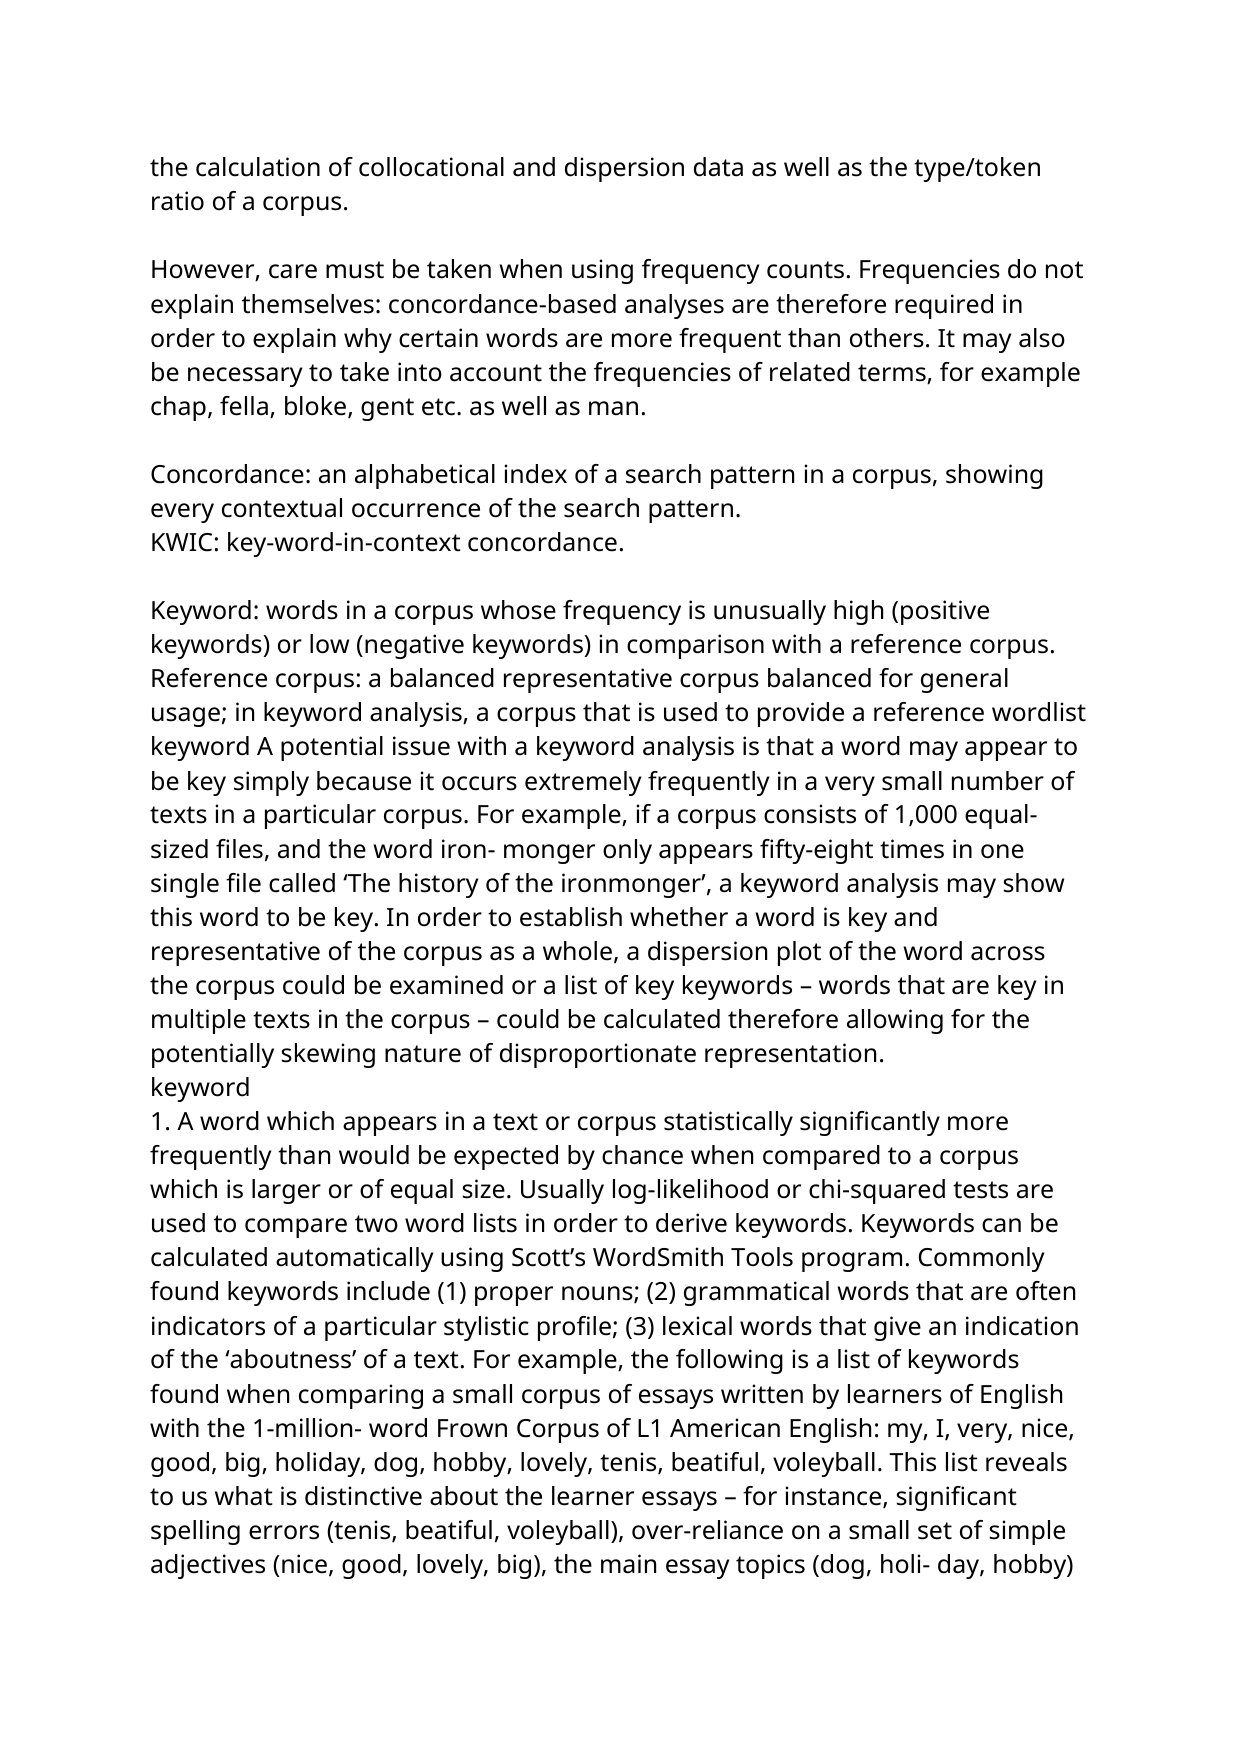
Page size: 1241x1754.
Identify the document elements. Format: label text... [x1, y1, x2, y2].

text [150, 1104, 1090, 1581]
text keyword [150, 1070, 1090, 1104]
text However, care must be taken when using frequency counts. Frequencies do not explain themselves: concordance-based analyses are therefore required in order to explain why certain words are more frequent than others. It may also be necessary to take into account the frequencies of related terms, for example chap, fella, bloke, gent etc. as well as man. [150, 252, 1090, 422]
text Keyword: words in a corpus whose frequency is unusually high (positive keywords) or low (negative keywords) in comparison with a reference corpus. [150, 593, 1090, 661]
text keyword A potential issue with a keyword analysis is that a word may appear to be key simply because it occurs extremely frequently in a very small number of texts in a particular corpus. For example, if a corpus consists of 1,000 equal-sized files, and the word iron- monger only appears fifty-eight times in one single file called ‘The history of the ironmonger’, a keyword analysis may show this word to be key. In order to establish whether a word is key and representative of the corpus as a whole, a dispersion plot of the word across the corpus could be examined or a list of key keywords – words that are key in multiple texts in the corpus – could be calculated therefore allowing for the potentially skewing nature of disproportionate representation. [150, 729, 1090, 1070]
text KWIC: key-word-in-context concordance. [150, 525, 1090, 559]
text Concordance: an alphabetical index of a search pattern in a corpus, showing every contextual occurrence of the search pattern. [150, 457, 1090, 525]
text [150, 150, 1090, 218]
text Reference corpus: a balanced representative corpus balanced for general usage; in keyword analysis, a corpus that is used to provide a reference wordlist [150, 661, 1090, 729]
